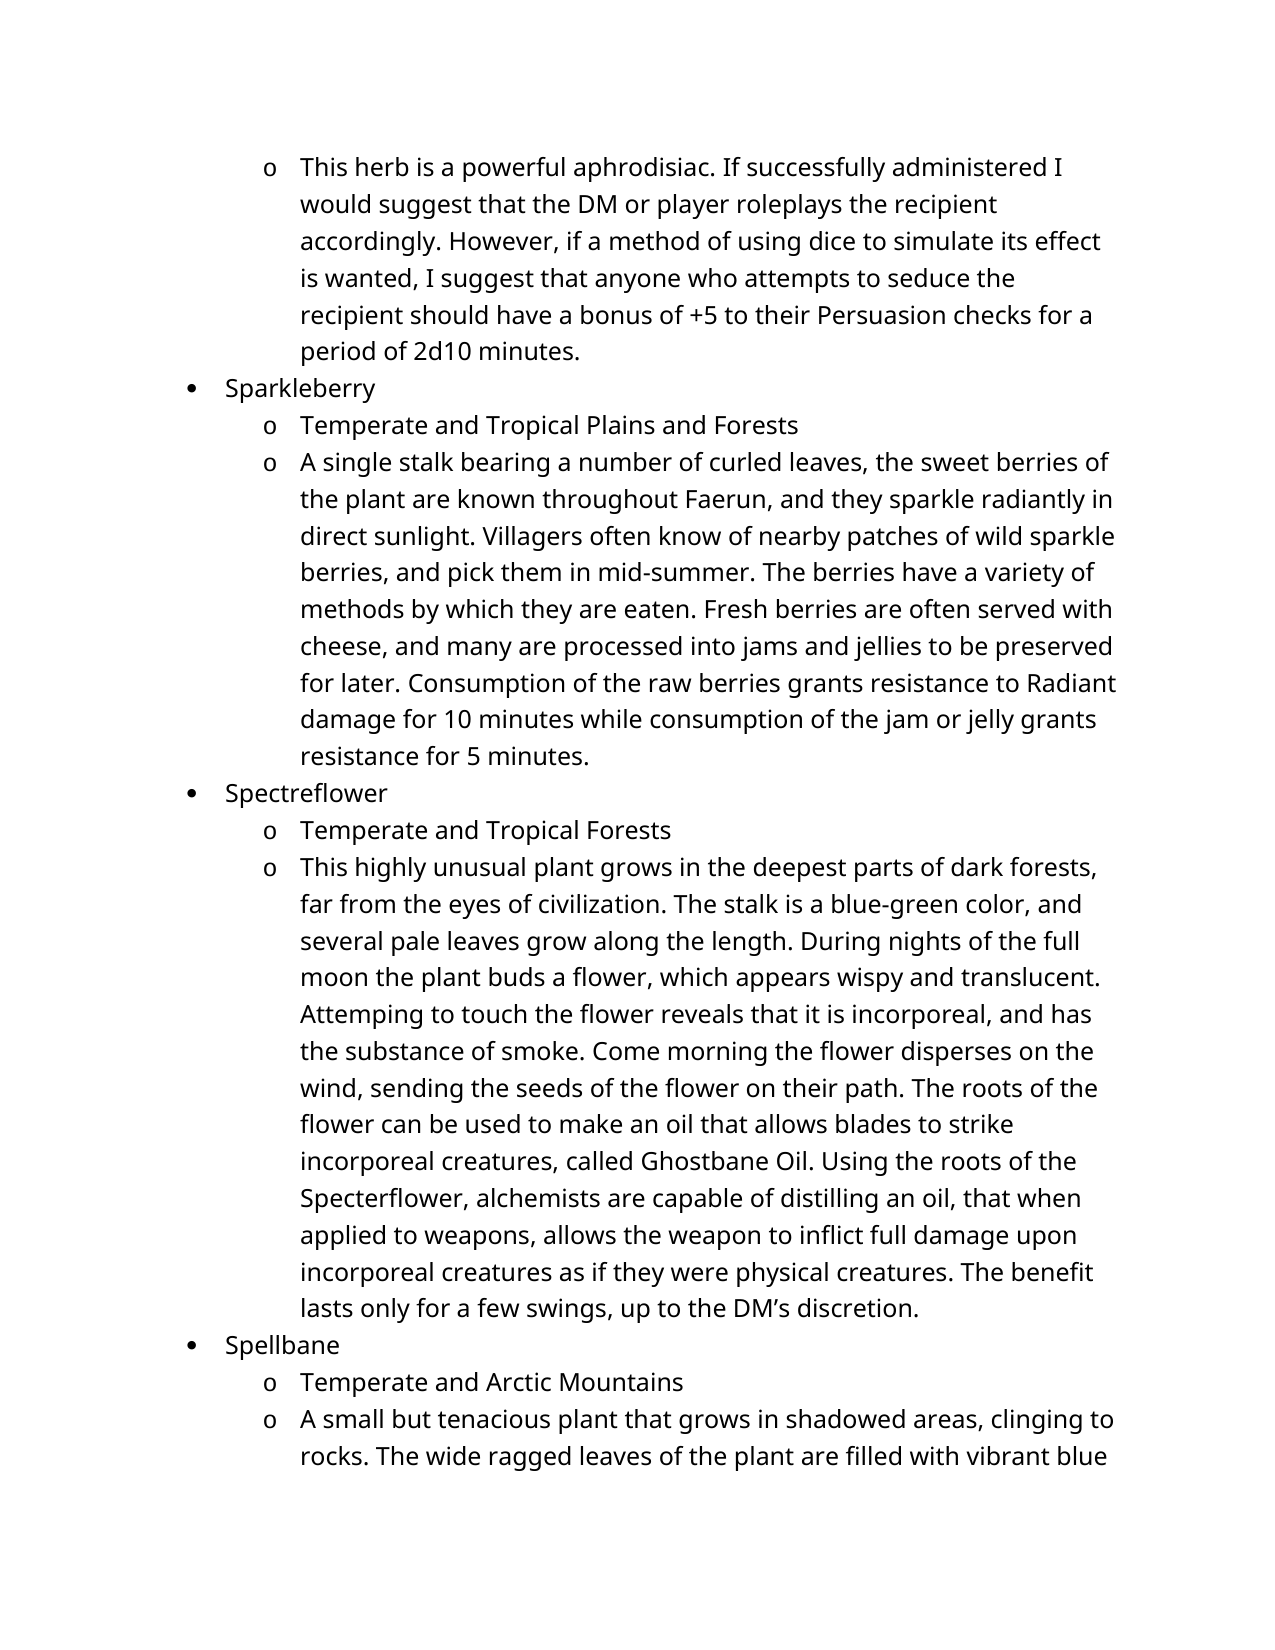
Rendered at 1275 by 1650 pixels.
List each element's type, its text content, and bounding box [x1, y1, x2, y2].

list Temperate and Tropical Forests [262, 812, 1125, 847]
list Temperate and Arctic Mountains [262, 1364, 1125, 1399]
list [262, 1401, 1125, 1472]
list This herb is a powerful aphrodisiac. If successfully administered I would suggest that the DM or player roleplays the recipient accordingly. However, if a method of using dice to simulate its effect is wanted, I suggest that anyone who attempts to seduce the recipient should have a bonus of +5 to their Persuasion checks for a period of 2d10 minutes. [262, 150, 1125, 368]
list Spectreflower [187, 776, 1125, 810]
list Temperate and Tropical Plains and Forests [262, 408, 1125, 442]
list Spellbane [187, 1328, 1125, 1362]
list Sparkleberry [187, 371, 1125, 405]
list A single stalk bearing a number of curled leaves, the sweet berries of the plant are known throughout Faerun, and they sparkle radiantly in direct sunlight. Villagers often know of nearby patches of wild sparkle berries, and pick them in mid-summer. The berries have a variety of methods by which they are eaten. Fresh berries are often served with cheese, and many are processed into jams and jellies to be preserved for later. Consumption of the raw berries grants resistance to Radiant damage for 10 minutes while consumption of the jam or jelly grants resistance for 5 minutes. [262, 444, 1125, 773]
list This highly unusual plant grows in the deepest parts of dark forests, far from the eyes of civilization. The stalk is a blue-green color, and several pale leaves grow along the length. During nights of the full moon the plant buds a flower, which appears wispy and translucent. Attemping to touch the flower reveals that it is incorporeal, and has the substance of smoke. Come morning the flower disperses on the wind, sending the seeds of the flower on their path. The roots of the flower can be used to make an oil that allows blades to strike incorporeal creatures, called Ghostbane Oil. Using the roots of the Specterflower, alchemists are capable of distilling an oil, that when applied to weapons, allows the weapon to inflict full damage upon incorporeal creatures as if they were physical creatures. The benefit lasts only for a few swings, up to the DM’s discretion. [262, 849, 1125, 1325]
